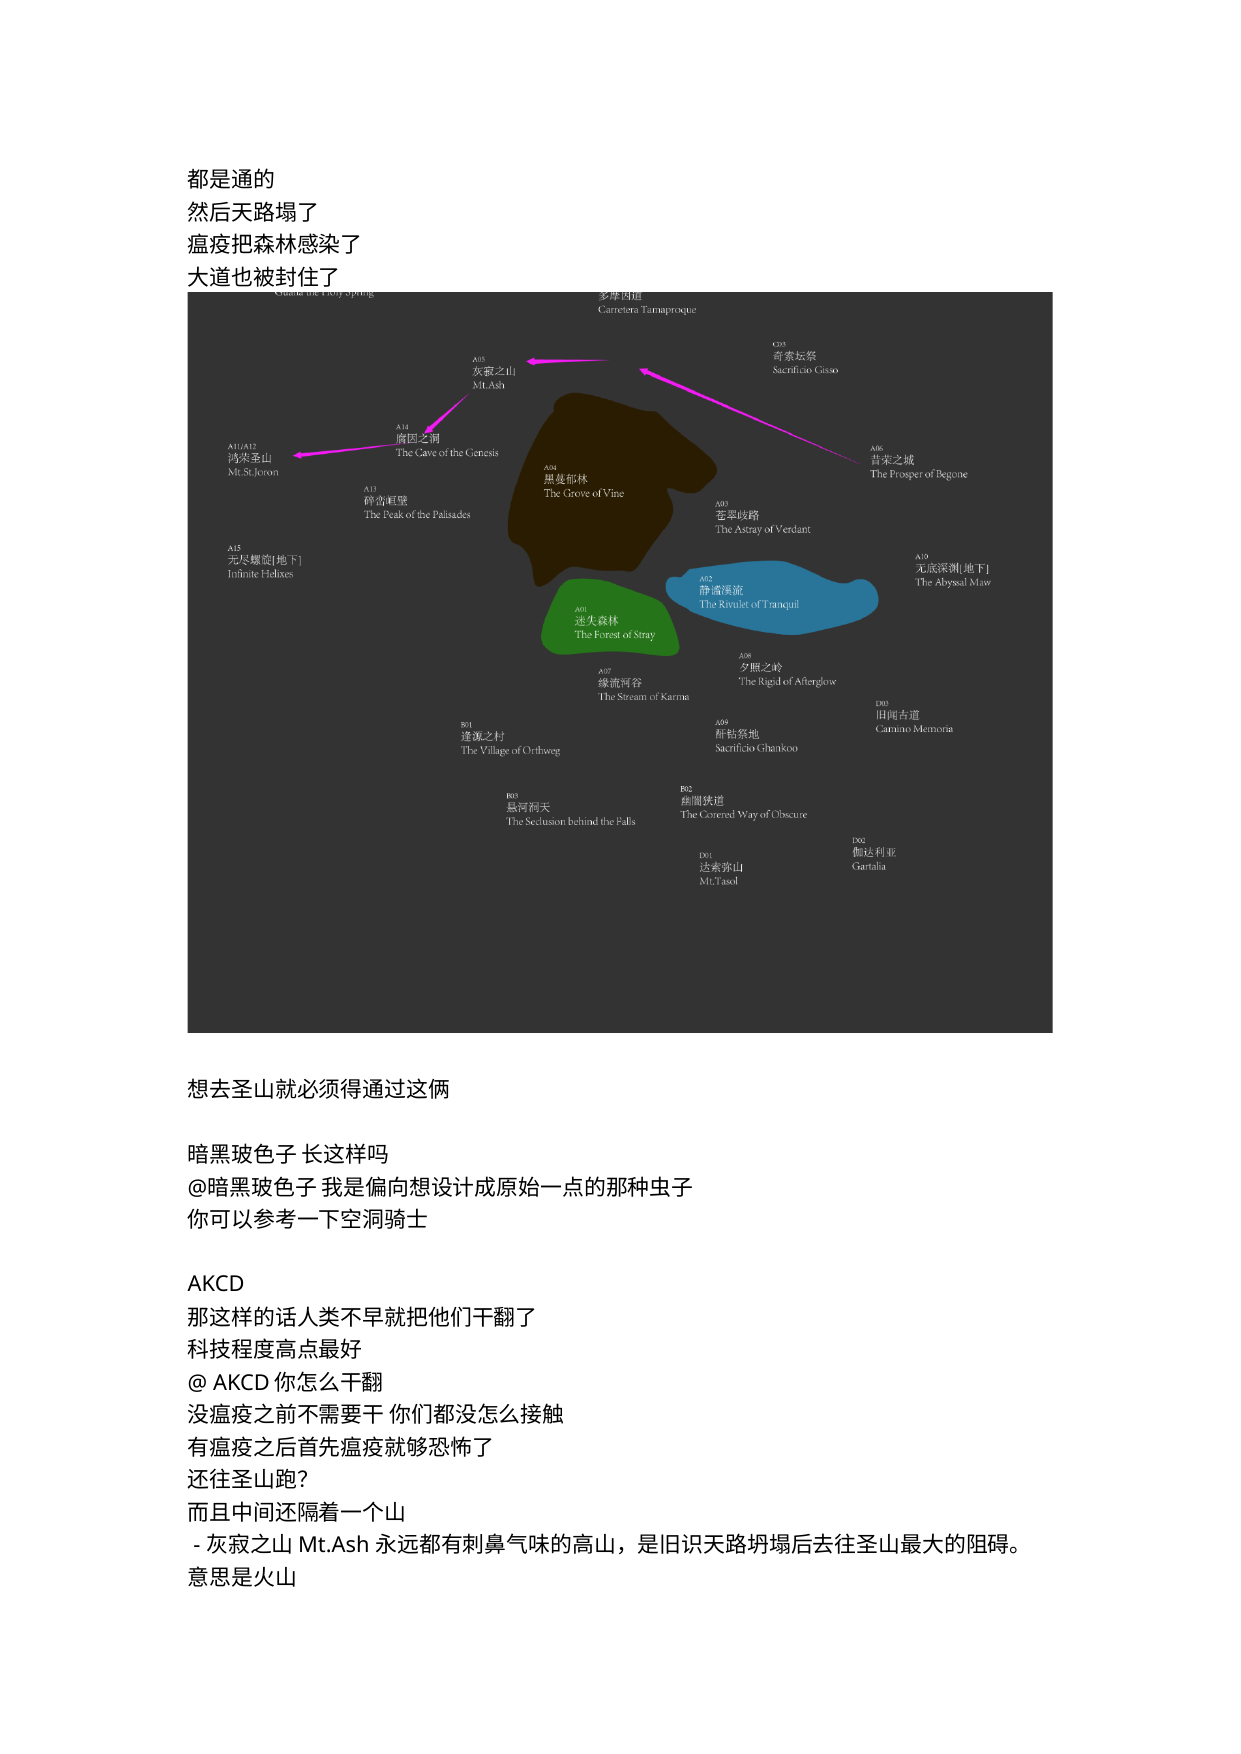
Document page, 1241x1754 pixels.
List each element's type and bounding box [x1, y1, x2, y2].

text [187, 162, 1053, 292]
text [187, 1033, 1053, 1592]
picture [187, 292, 1053, 1033]
